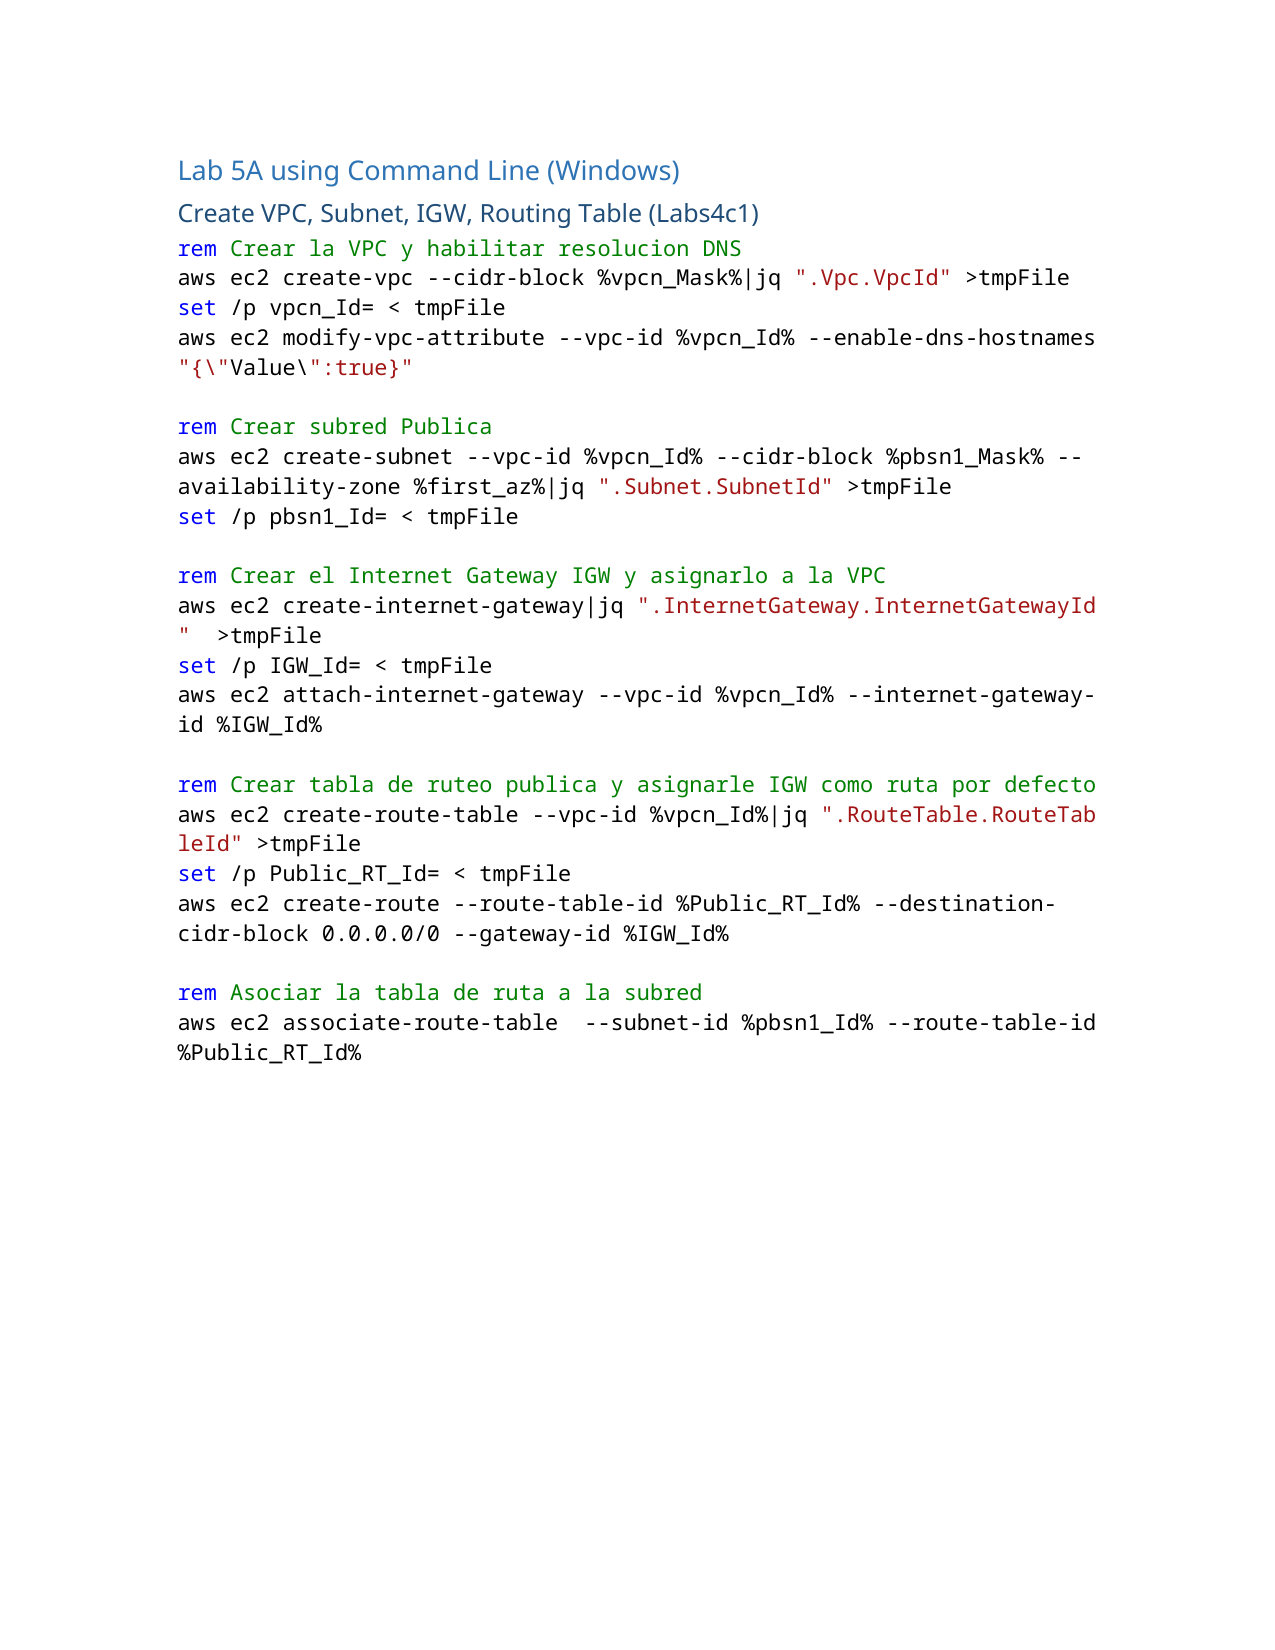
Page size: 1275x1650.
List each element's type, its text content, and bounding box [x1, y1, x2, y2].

text aws ec2 create-subnet --vpc-id %vpcn_Id% --cidr-block %pbsn1_Mask% --availability-zone %first_az%|jq ".Subnet.SubnetId" >tmpFile [177, 441, 1098, 501]
text aws ec2 associate-route-table --subnet-id %pbsn1_Id% --route-table-id %Public_RT_Id% [177, 1007, 1098, 1067]
text rem Crear la VPC y habilitar resolucion DNS [177, 232, 1098, 262]
subtitle Lab 5A using Command Line (Windows) [177, 152, 1098, 189]
text aws ec2 create-internet-gateway|jq ".InternetGateway.InternetGatewayId" >tmpFile [177, 590, 1098, 649]
text rem Crear tabla de ruteo publica y asignarle IGW como ruta por defecto [177, 769, 1098, 798]
text set /p vpcn_Id= < tmpFile [177, 292, 1098, 322]
subtitle Create VPC, Subnet, IGW, Routing Table (Labs4c1) [177, 196, 1098, 230]
text aws ec2 modify-vpc-attribute --vpc-id %vpcn_Id% --enable-dns-hostnames "{\"Value\":true}" [177, 322, 1098, 381]
text rem Crear subred Publica [177, 411, 1098, 441]
text set /p IGW_Id= < tmpFile [177, 649, 1098, 679]
text rem Asociar la tabla de ruta a la subred [177, 977, 1098, 1007]
text aws ec2 create-route-table --vpc-id %vpcn_Id%|jq ".RouteTable.RouteTableId" >tmpFile [177, 798, 1098, 858]
text set /p Public_RT_Id= < tmpFile [177, 858, 1098, 888]
text rem Crear el Internet Gateway IGW y asignarlo a la VPC [177, 560, 1098, 590]
text aws ec2 create-vpc --cidr-block %vpcn_Mask%|jq ".Vpc.VpcId" >tmpFile [177, 262, 1098, 292]
text aws ec2 attach-internet-gateway --vpc-id %vpcn_Id% --internet-gateway-id %IGW_Id% [177, 679, 1098, 739]
text aws ec2 create-route --route-table-id %Public_RT_Id% --destination-cidr-block 0.0.0.0/0 --gateway-id %IGW_Id% [177, 888, 1098, 947]
text set /p pbsn1_Id= < tmpFile [177, 501, 1098, 530]
